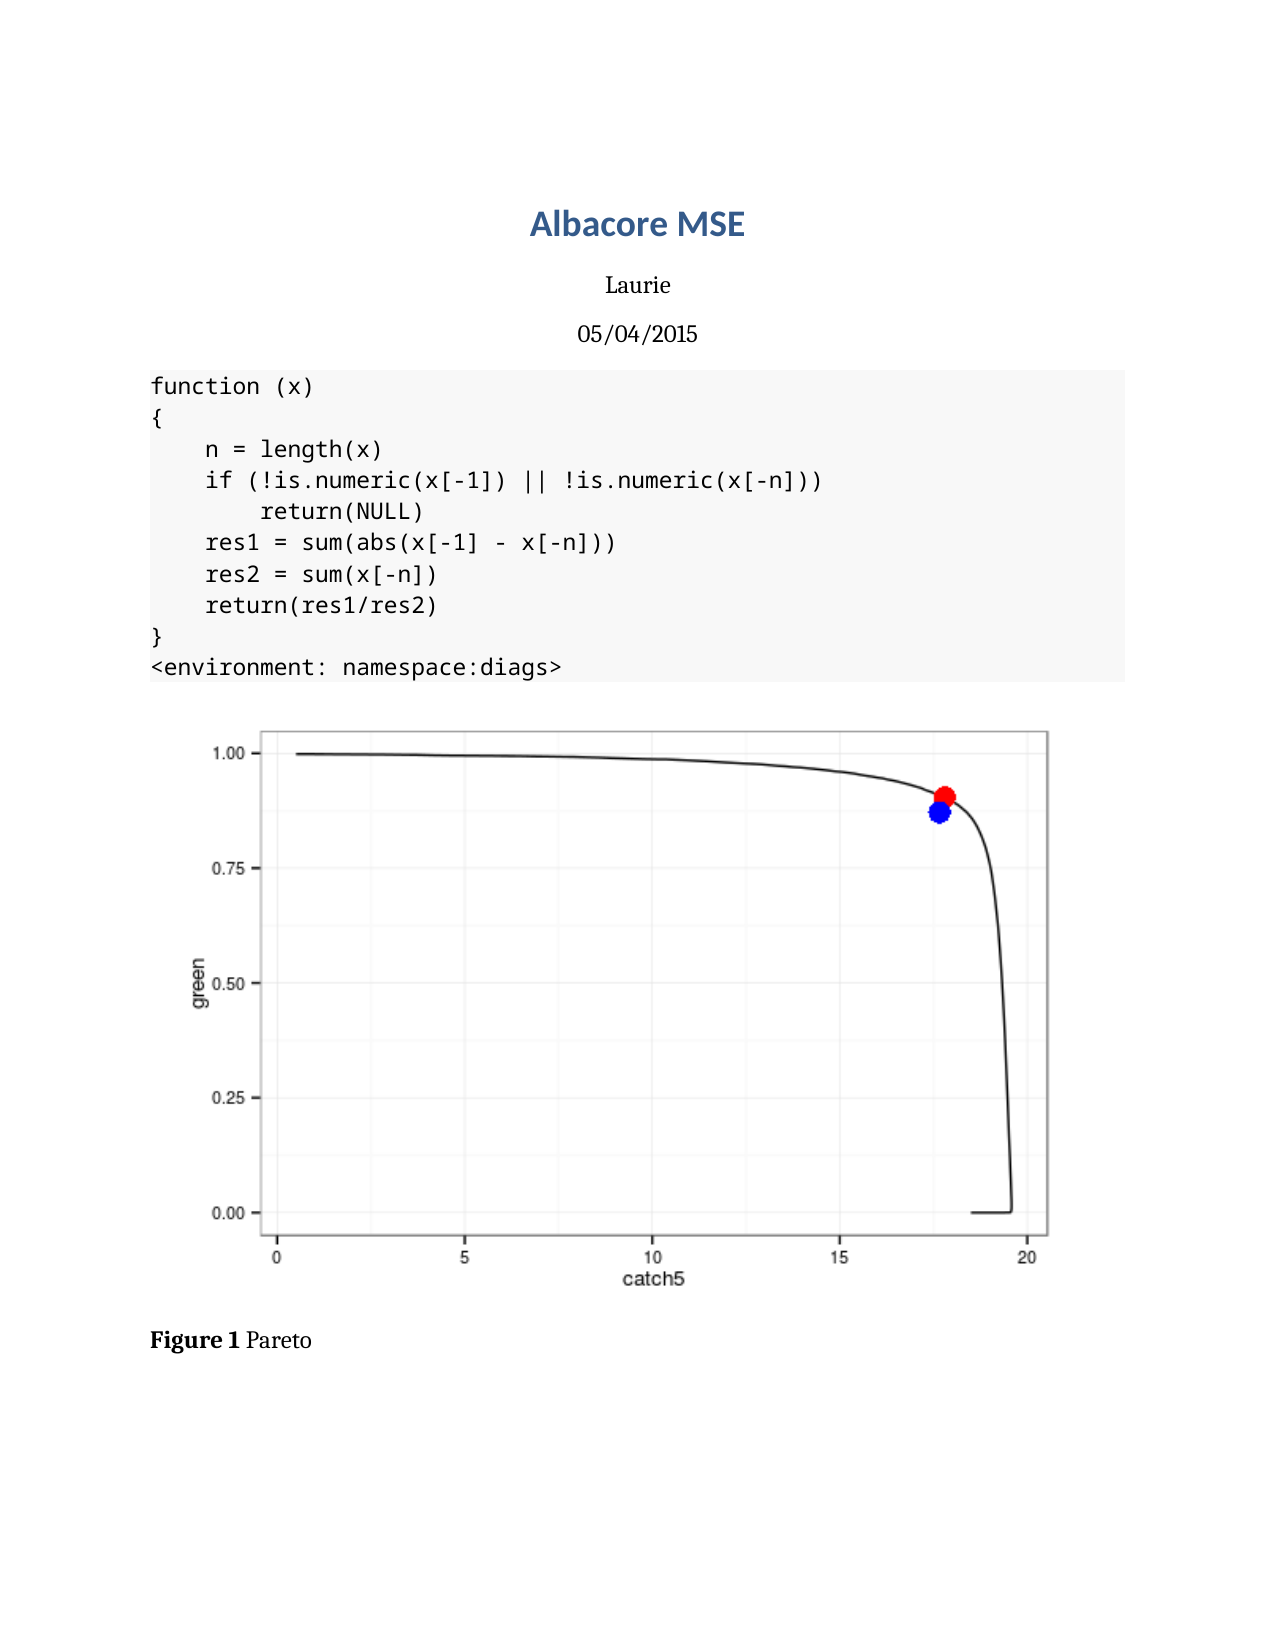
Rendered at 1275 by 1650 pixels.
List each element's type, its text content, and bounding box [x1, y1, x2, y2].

picture [168, 701, 1078, 1308]
text 05/04/2015 [150, 320, 1125, 349]
text function (x) { n = length(x) if (!is.numeric(x[-1]) || !is.numeric(x[-n])) return(NULL) res1 = sum(abs(x[-1] - x[-n])) res2 = sum(x[-n]) return(res1/res2) } <environment: namespace:diags> [150, 370, 1125, 682]
text Laurie [150, 271, 1125, 299]
title Albacore MSE [150, 200, 1125, 246]
text Figure 1 Pareto [150, 1326, 1125, 1355]
